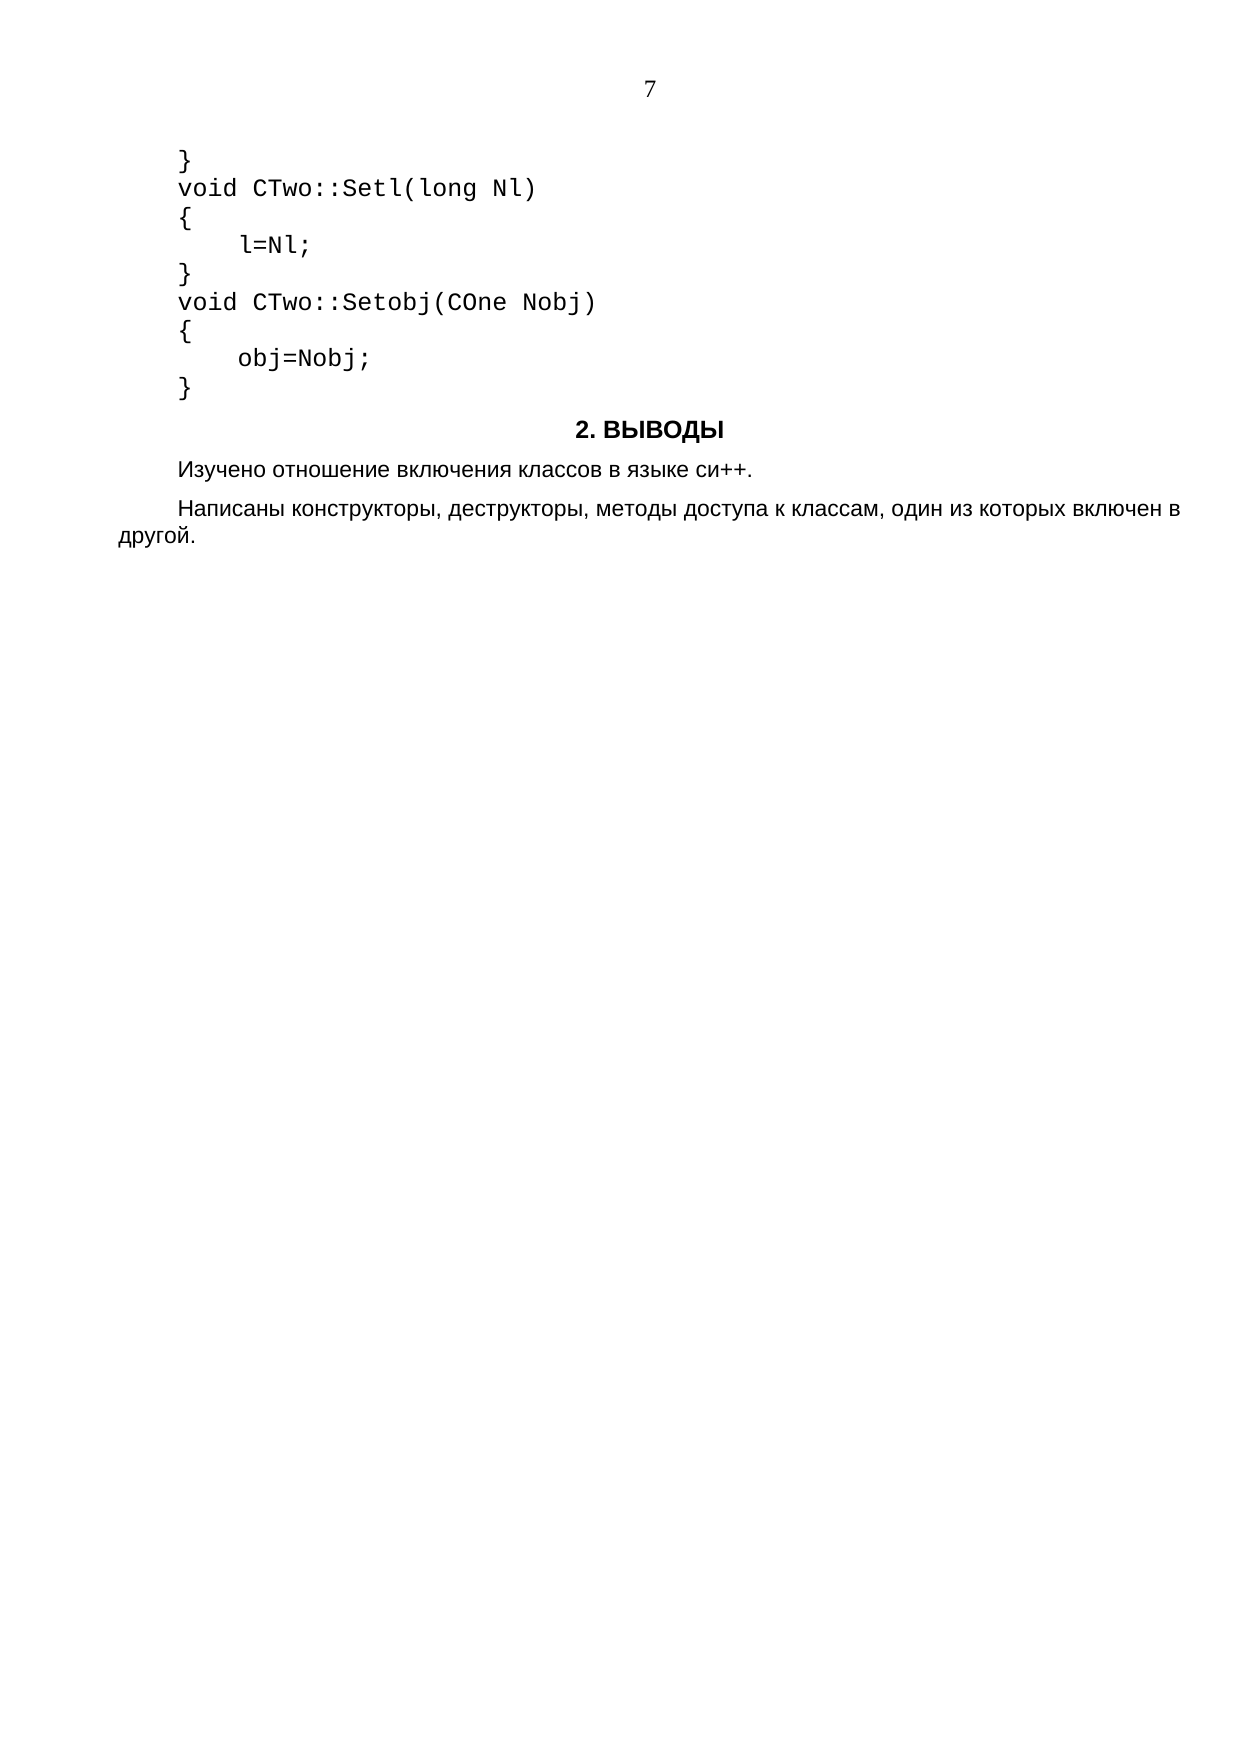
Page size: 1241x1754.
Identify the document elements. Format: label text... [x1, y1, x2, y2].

text { [118, 318, 1181, 346]
text Изучено отношение включения классов в языке си++. [118, 456, 1181, 483]
text obj=Nobj; [118, 346, 1181, 374]
text } [118, 148, 1181, 176]
text { [118, 204, 1181, 233]
text void CTwo::Setobj(COne Nobj) [118, 289, 1181, 318]
text Написаны конструкторы, деструкторы, методы доступа к классам, один из которых включен в другой. [118, 495, 1181, 548]
text } [118, 374, 1181, 403]
text Выводы [118, 415, 1181, 444]
text void CTwo::Setl(long Nl) [118, 176, 1181, 204]
text l=Nl; [118, 233, 1181, 261]
text } [118, 261, 1181, 289]
